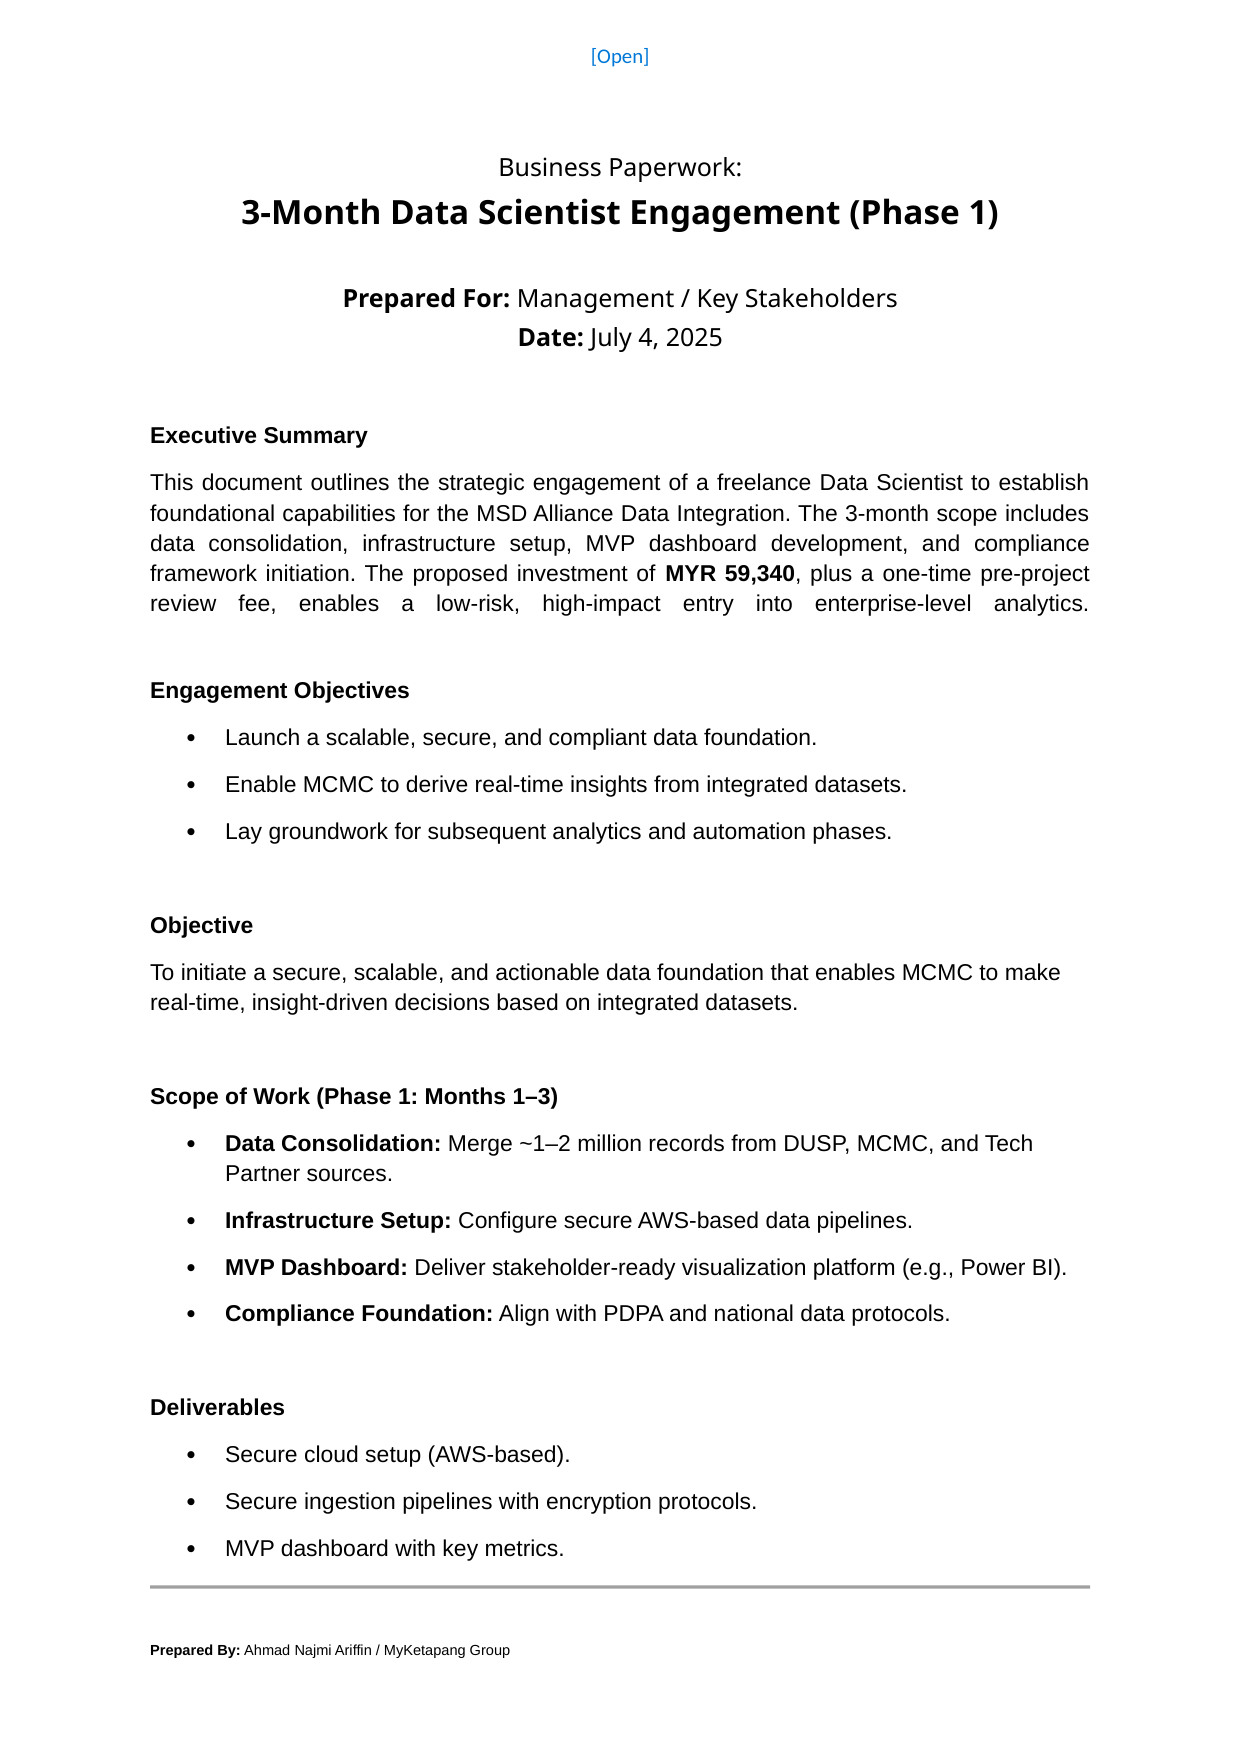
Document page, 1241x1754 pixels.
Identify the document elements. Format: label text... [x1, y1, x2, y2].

text To initiate a secure, scalable, and actionable data foundation that enables MCMC to make real-time, insight-driven decisions based on integrated datasets. [150, 959, 1090, 1015]
list MVP dashboard with key metrics. [187, 1535, 1090, 1561]
text 3-Month Data Scientist Engagement (Phase 1) [150, 189, 1090, 234]
list Launch a scalable, secure, and compliant data foundation. [187, 724, 1090, 751]
text Executive Summary [150, 422, 1090, 449]
text Deliverables [150, 1394, 1090, 1420]
list Compliance Foundation: Align with PDPA and national data protocols. [187, 1300, 1090, 1327]
text Engagement Objectives [150, 677, 1090, 704]
list Infrastructure Setup: Configure secure AWS-based data pipelines. [187, 1207, 1090, 1233]
text Objective [150, 912, 1090, 938]
list Lay groundwork for subsequent analytics and automation phases. [187, 818, 1090, 844]
list MVP Dashboard: Deliver stakeholder-ready visualization platform (e.g., Power BI). [187, 1253, 1090, 1280]
list Data Consolidation: Merge ~1–2 million records from DUSP, MCMC, and Tech Partner sources. [187, 1129, 1090, 1186]
text Scope of Work (Phase 1: Months 1–3) [150, 1083, 1090, 1109]
list Secure ingestion pipelines with encryption protocols. [187, 1488, 1090, 1514]
text This document outlines the strategic engagement of a freelance Data Scientist to establish foundational capabilities for the MSD Alliance Data Integration. The 3-month scope includes data consolidation, infrastructure setup, MVP dashboard development, and compliance framework initiation. The proposed investment of MYR 59,340, plus a one-time pre-project review fee, enables a low-risk, high-impact entry into enterprise-level analytics. [150, 469, 1090, 656]
list Secure cloud setup (AWS-based). [187, 1441, 1090, 1467]
list Enable MCMC to derive real-time insights from integrated datasets. [187, 771, 1090, 797]
text Prepared For: Management / Key Stakeholders Date: July 4, 2025 [150, 241, 1090, 354]
text Business Paperwork: [150, 150, 1090, 184]
